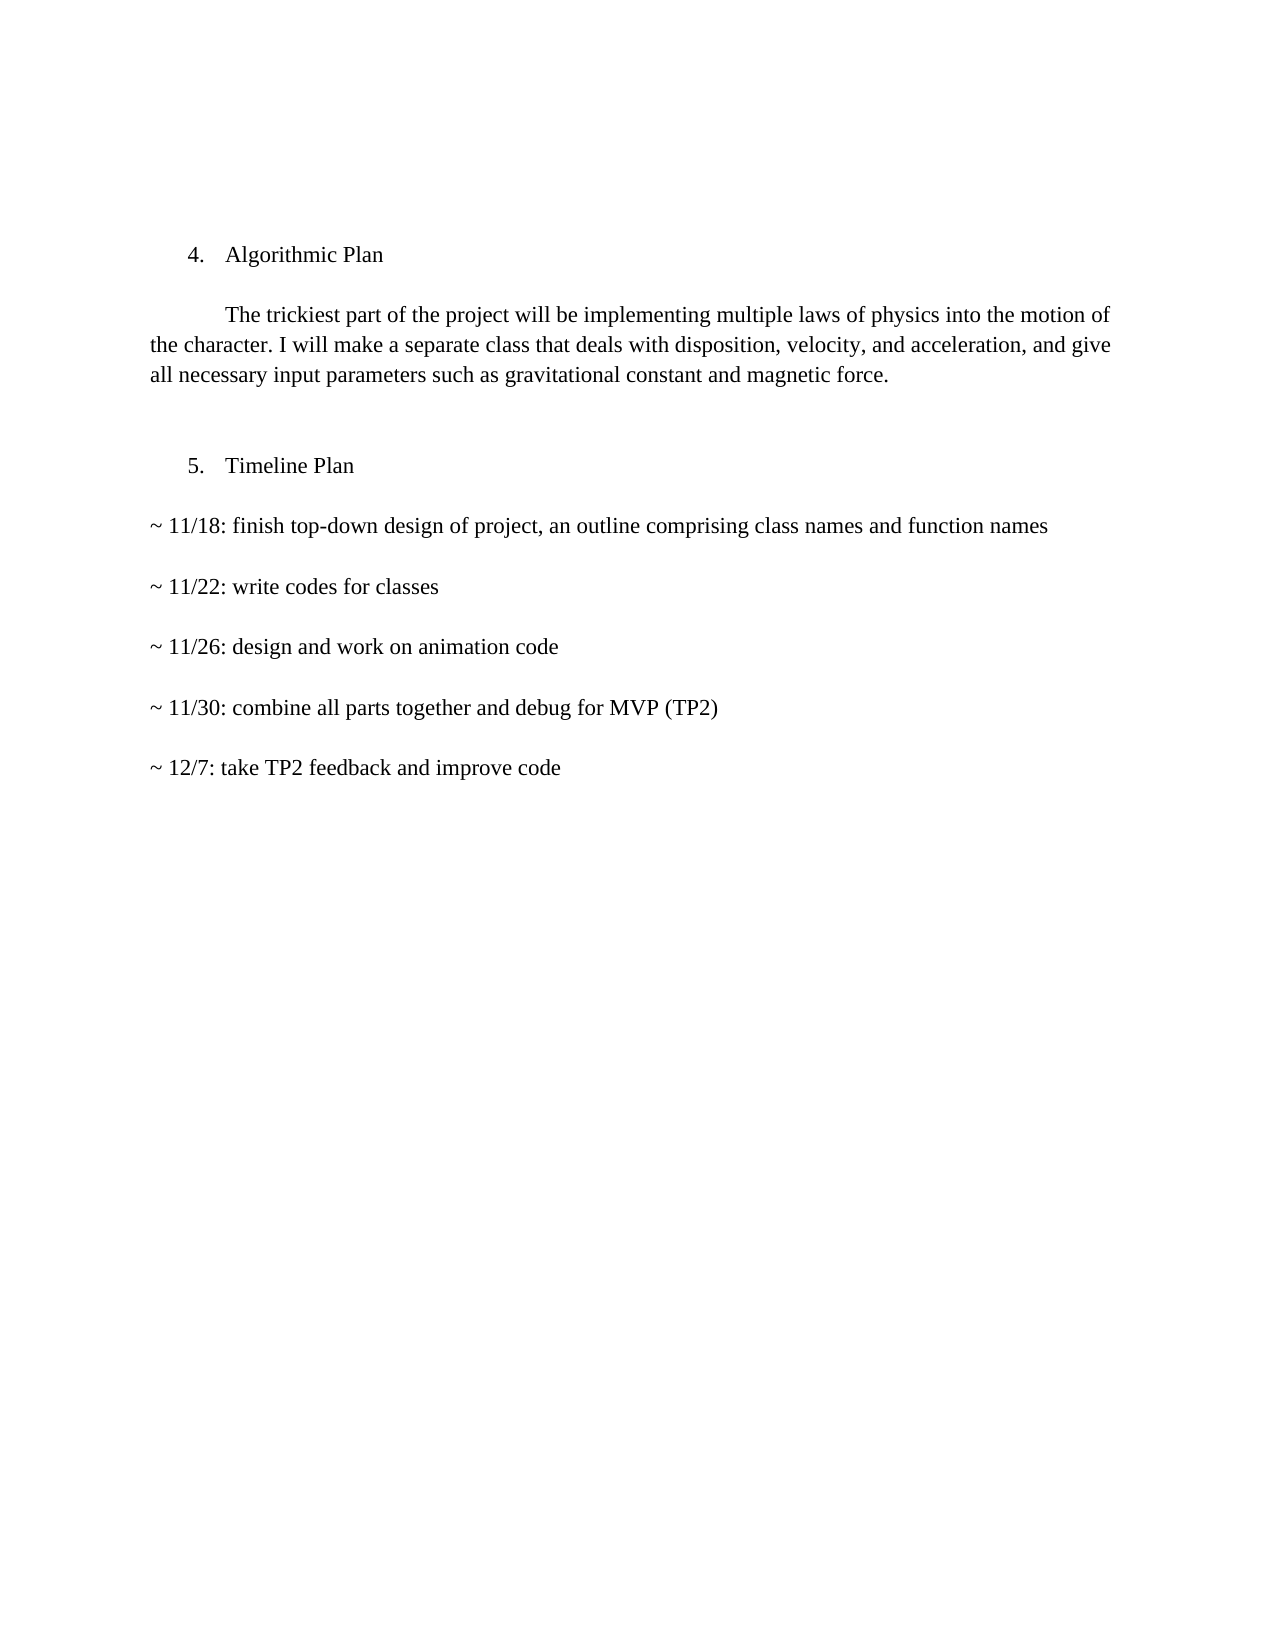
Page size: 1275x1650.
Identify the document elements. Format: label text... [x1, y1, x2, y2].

text ~ 11/30: combine all parts together and debug for MVP (TP2) [150, 694, 1125, 720]
text ~ 12/7: take TP2 feedback and improve code [150, 754, 1125, 781]
text ~ 11/22: write codes for classes [150, 573, 1125, 599]
list Timeline Plan [187, 452, 1125, 478]
text ~ 11/18: finish top-down design of project, an outline comprising class names and function names [150, 512, 1125, 539]
text ~ 11/26: design and work on animation code [150, 633, 1125, 660]
list Algorithmic Plan [187, 241, 1125, 267]
text The trickiest part of the project will be implementing multiple laws of physics into the motion of the character. I will make a separate class that deals with disposition, velocity, and acceleration, and give all necessary input parameters such as gravitational constant and magnetic force. [150, 301, 1125, 388]
